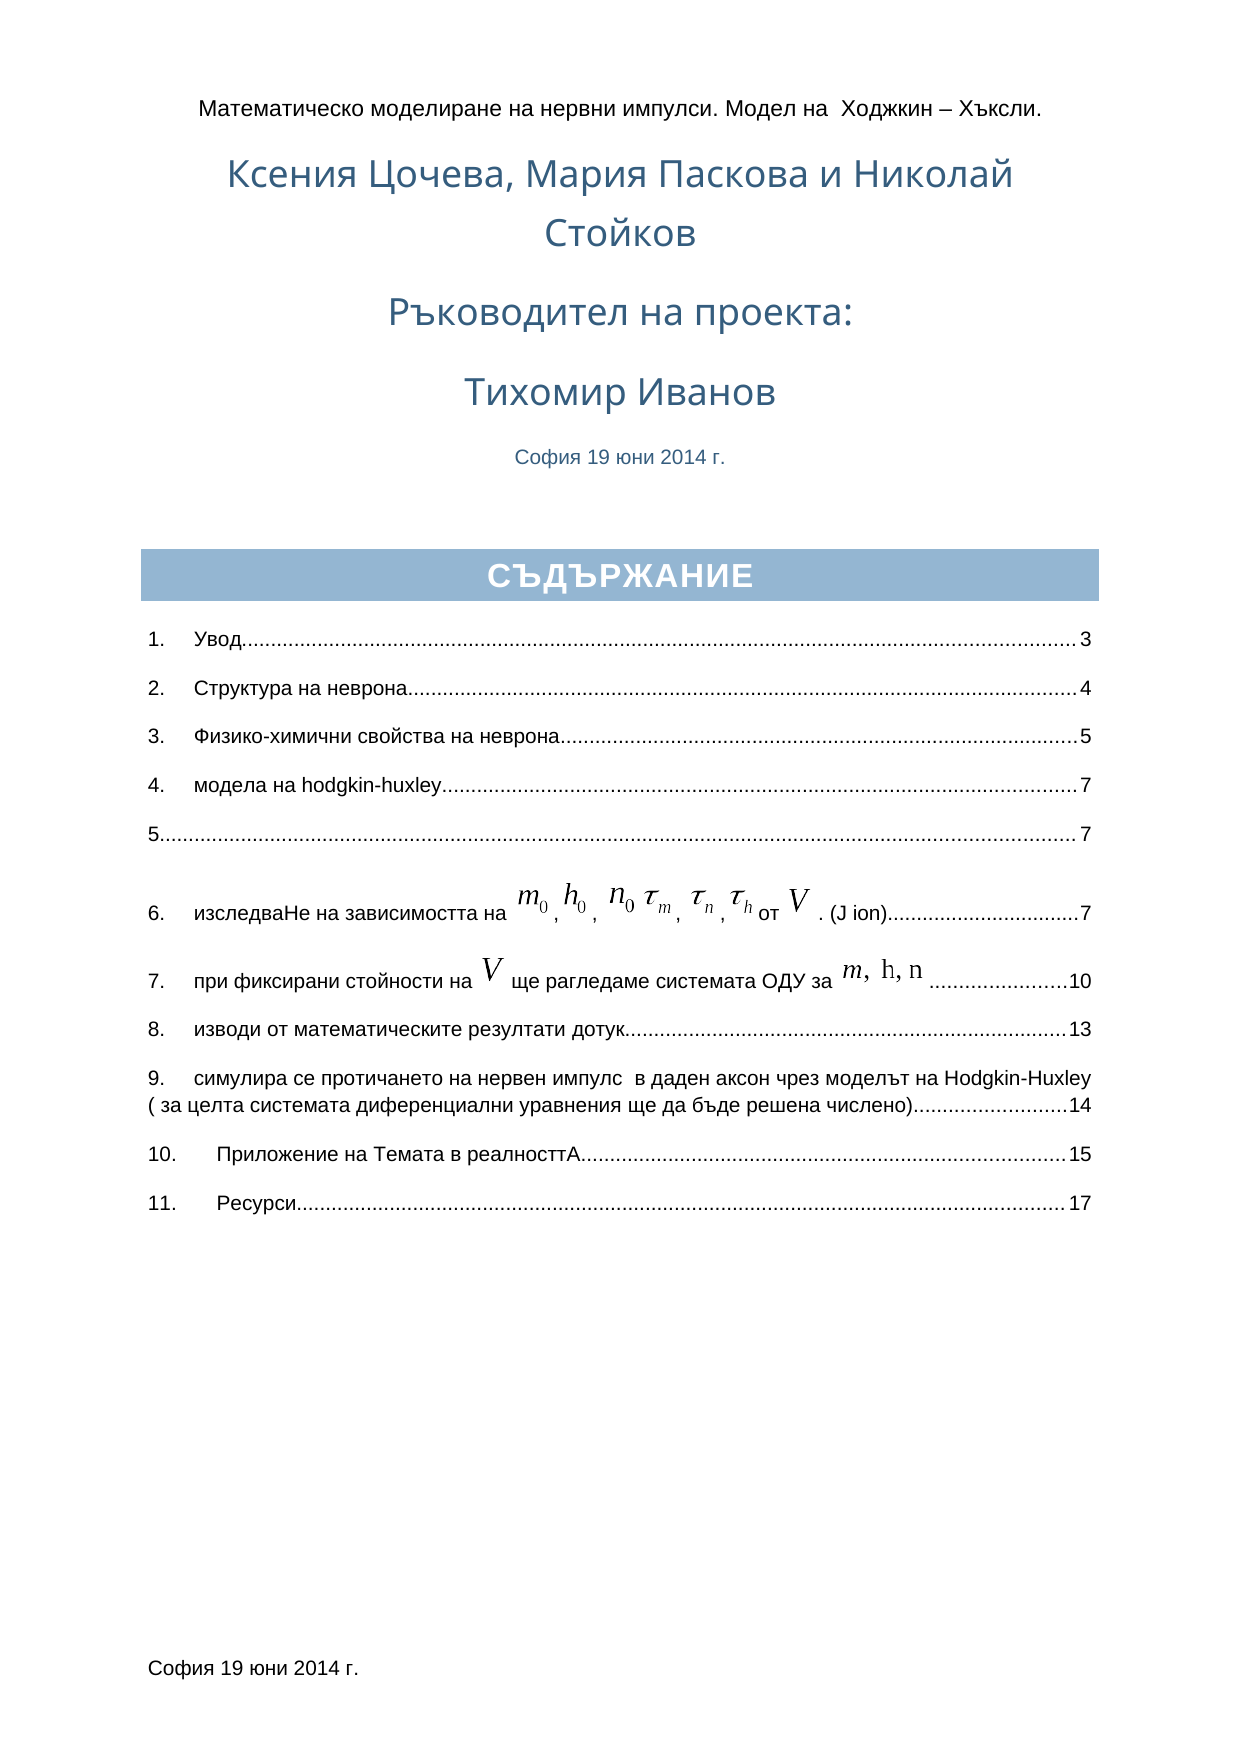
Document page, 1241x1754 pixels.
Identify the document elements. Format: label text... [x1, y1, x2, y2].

text София 19 юни 2014 г. [148, 445, 1093, 469]
text Ръководител на проекта: [148, 286, 1093, 337]
text Тихомир Иванов [148, 365, 1093, 416]
text Ксения Цочева, Мария Паскова и Николай Стойков [148, 148, 1093, 257]
